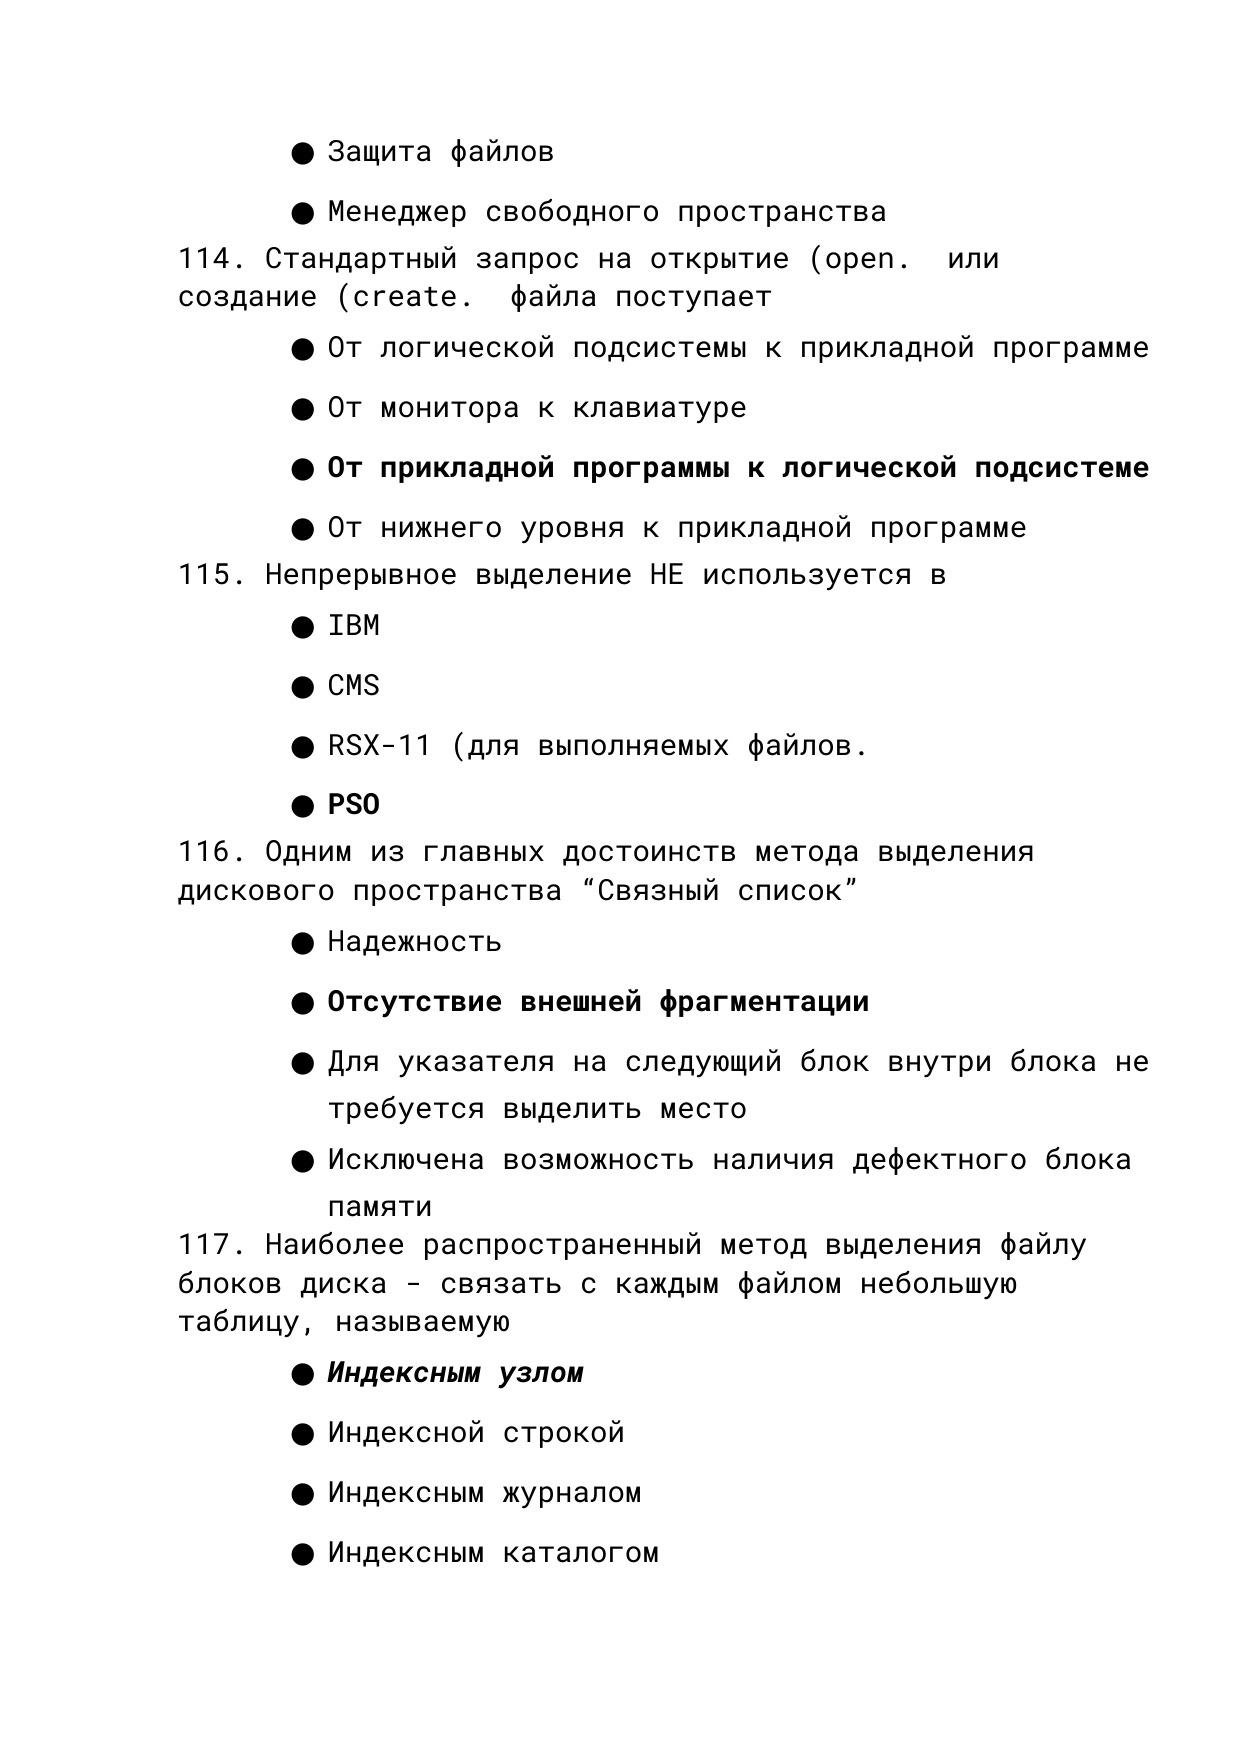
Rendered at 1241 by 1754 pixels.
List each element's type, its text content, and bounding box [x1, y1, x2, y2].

list Индексной строкой [290, 1399, 1152, 1459]
list Для указателя на следующий блок внутри блока не требуется выделить место [290, 1028, 1152, 1126]
list Индексным узлом [290, 1339, 1152, 1399]
list Индексным каталогом [290, 1519, 1152, 1579]
list От логической подсистемы к прикладной программе [290, 314, 1152, 374]
text 115. Непрерывное выделение НЕ используется в [177, 554, 1152, 592]
list PSO [290, 772, 1152, 831]
text 116. Одним из главных достоинств метода выделения дискового пространства “Связный список” [177, 831, 1152, 908]
list Надежность [290, 908, 1152, 968]
list Исключена возможность наличия дефектного блока памяти [290, 1126, 1152, 1224]
text 114. Стандартный запрос на открытие (open. или создание (create. файла поступает [177, 238, 1152, 314]
list От нижнего уровня к прикладной программе [290, 494, 1152, 554]
list Индексным журналом [290, 1459, 1152, 1519]
list Менеджер свободного пространства [290, 178, 1152, 238]
list Отсутствие внешней фрагментации [290, 968, 1152, 1028]
list От монитора к клавиатуре [290, 374, 1152, 434]
list Защита файлов [290, 118, 1152, 178]
text 117. Наиболее распространенный метод выделения файлу блоков диска - связать с каждым файлом небольшую таблицу, называемую [177, 1224, 1152, 1339]
list От прикладной программы к логической подсистеме [290, 434, 1152, 494]
list RSX-11 (для выполняемых файлов. [290, 712, 1152, 772]
list IBM [290, 592, 1152, 652]
list CMS [290, 652, 1152, 712]
